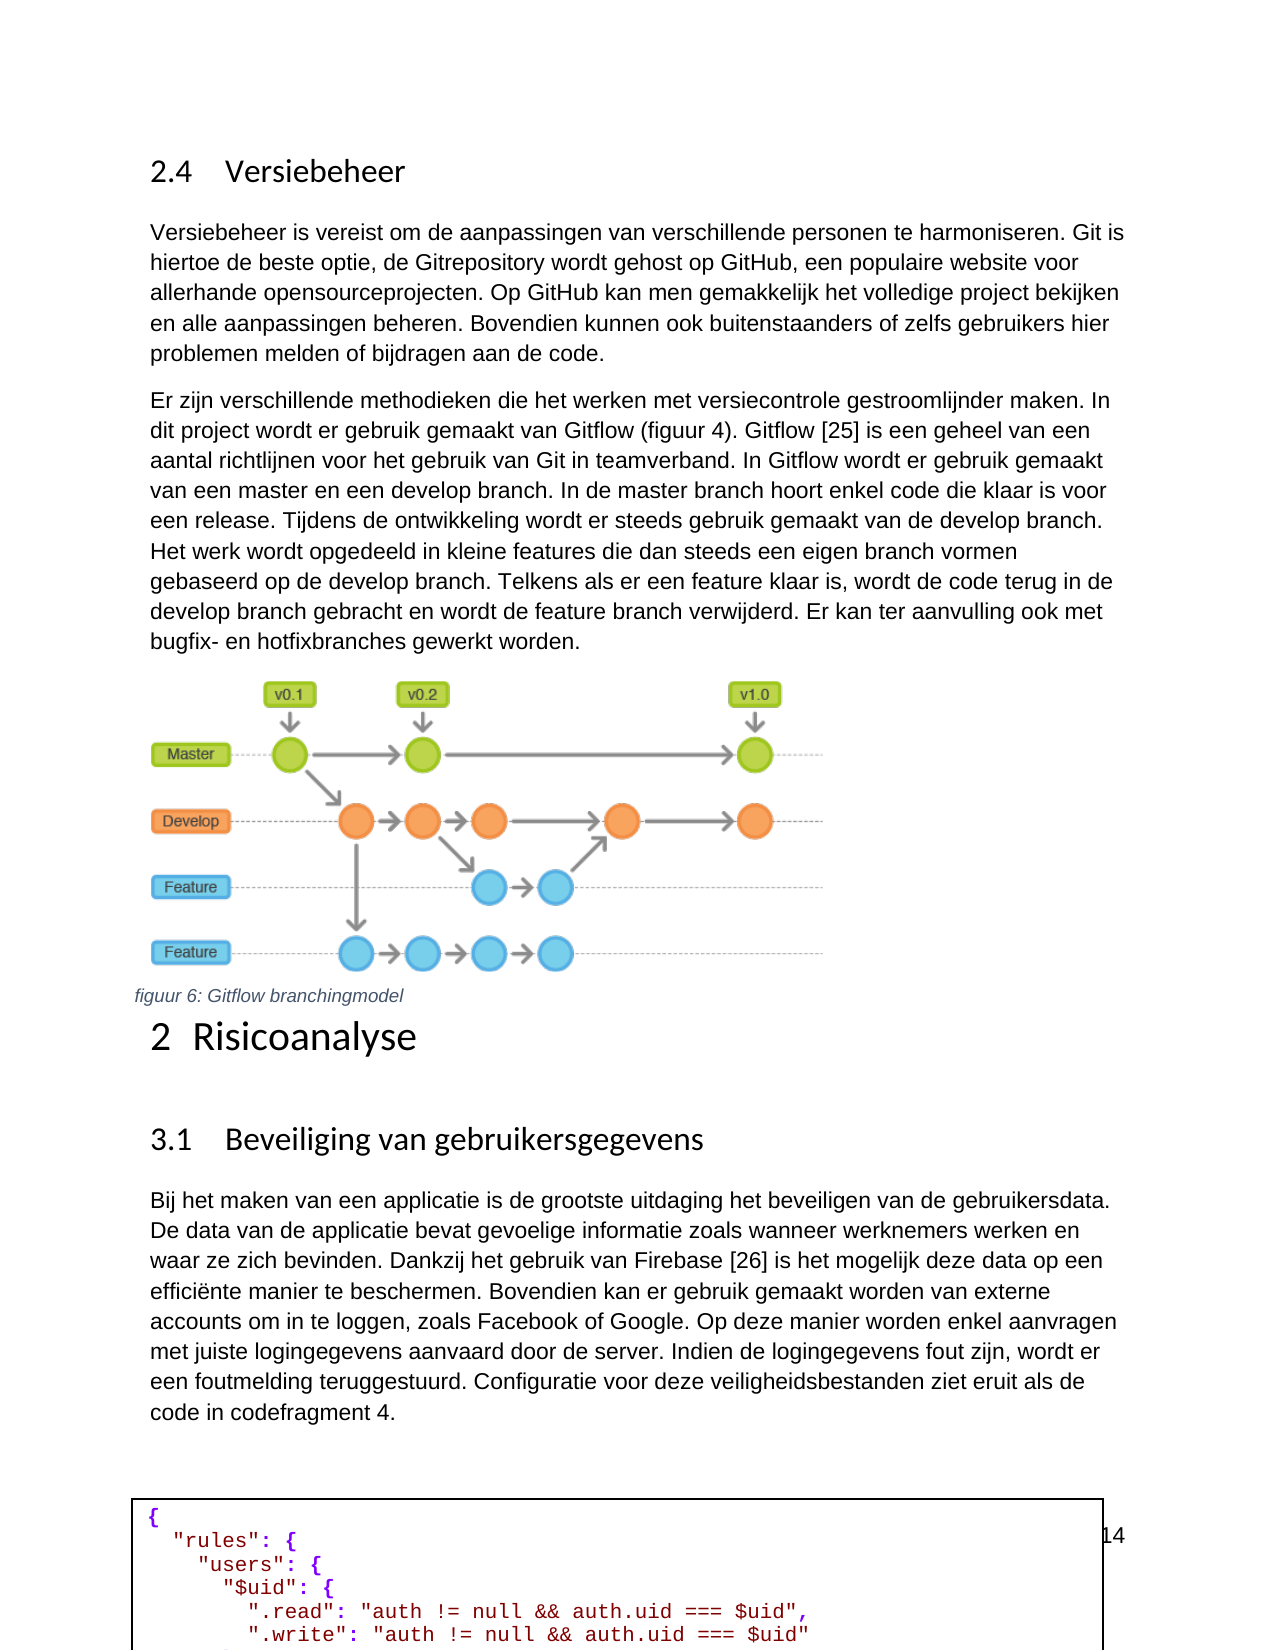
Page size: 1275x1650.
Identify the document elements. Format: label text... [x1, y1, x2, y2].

picture [150, 679, 824, 974]
text Versiebeheer is vereist om de aanpassingen van verschillende personen te harmoniseren. Git is hiertoe de beste optie, de Gitrepository wordt gehost op GitHub, een populaire website voor allerhande opensourceprojecten. Op GitHub kan men gemakkelijk het volledige project bekijken en alle aanpassingen beheren. Bovendien kunnen ook buitenstaanders of zelfs gebruikers hier problemen melden of bijdragen aan de code. [150, 219, 1125, 366]
subtitle Versiebeheer [150, 150, 1125, 191]
text Bij het maken van een applicatie is de grootste uitdaging het beveiligen van de gebruikersdata. De data van de applicatie bevat gevoelige informatie zoals wanneer werknemers werken en waar ze zich bevinden. Dankzij het gebruik van Firebase is het mogelijk deze data op een efficiënte manier te beschermen. Bovendien kan er gebruik gemaakt worden van externe accounts om in te loggen, zoals Facebook of Google. Op deze manier worden enkel aanvragen met juiste logingegevens aanvaard door de server. Indien de logingegevens fout zijn, wordt er een foutmelding teruggestuurd. Configuratie voor deze veiligheidsbestanden ziet eruit als de code in codefragment 4. [150, 1187, 1125, 1425]
subtitle 3.1 Beveiliging van gebruikersgegevens [150, 1118, 1125, 1159]
text Er zijn verschillende methodieken die het werken met versiecontrole gestroomlijnder maken. In dit project wordt er gebruik gemaakt van Gitflow (figuur 4). Gitflow is een geheel van een aantal richtlijnen voor het gebruik van Git in teamverband. In Gitflow wordt er gebruik gemaakt van een master en een develop branch. In de master branch hoort enkel code die klaar is voor een release. Tijdens de ontwikkeling wordt er steeds gebruik gemaakt van de develop branch. Het werk wordt opgedeeld in kleine features die dan steeds een eigen branch vormen gebaseerd op de develop branch. Telkens als er een feature klaar is, wordt de code terug in de develop branch gebracht en wordt de feature branch verwijderd. Er kan ter aanvulling ook met bugfix- en hotfixbranches gewerkt worden. [150, 387, 1125, 655]
